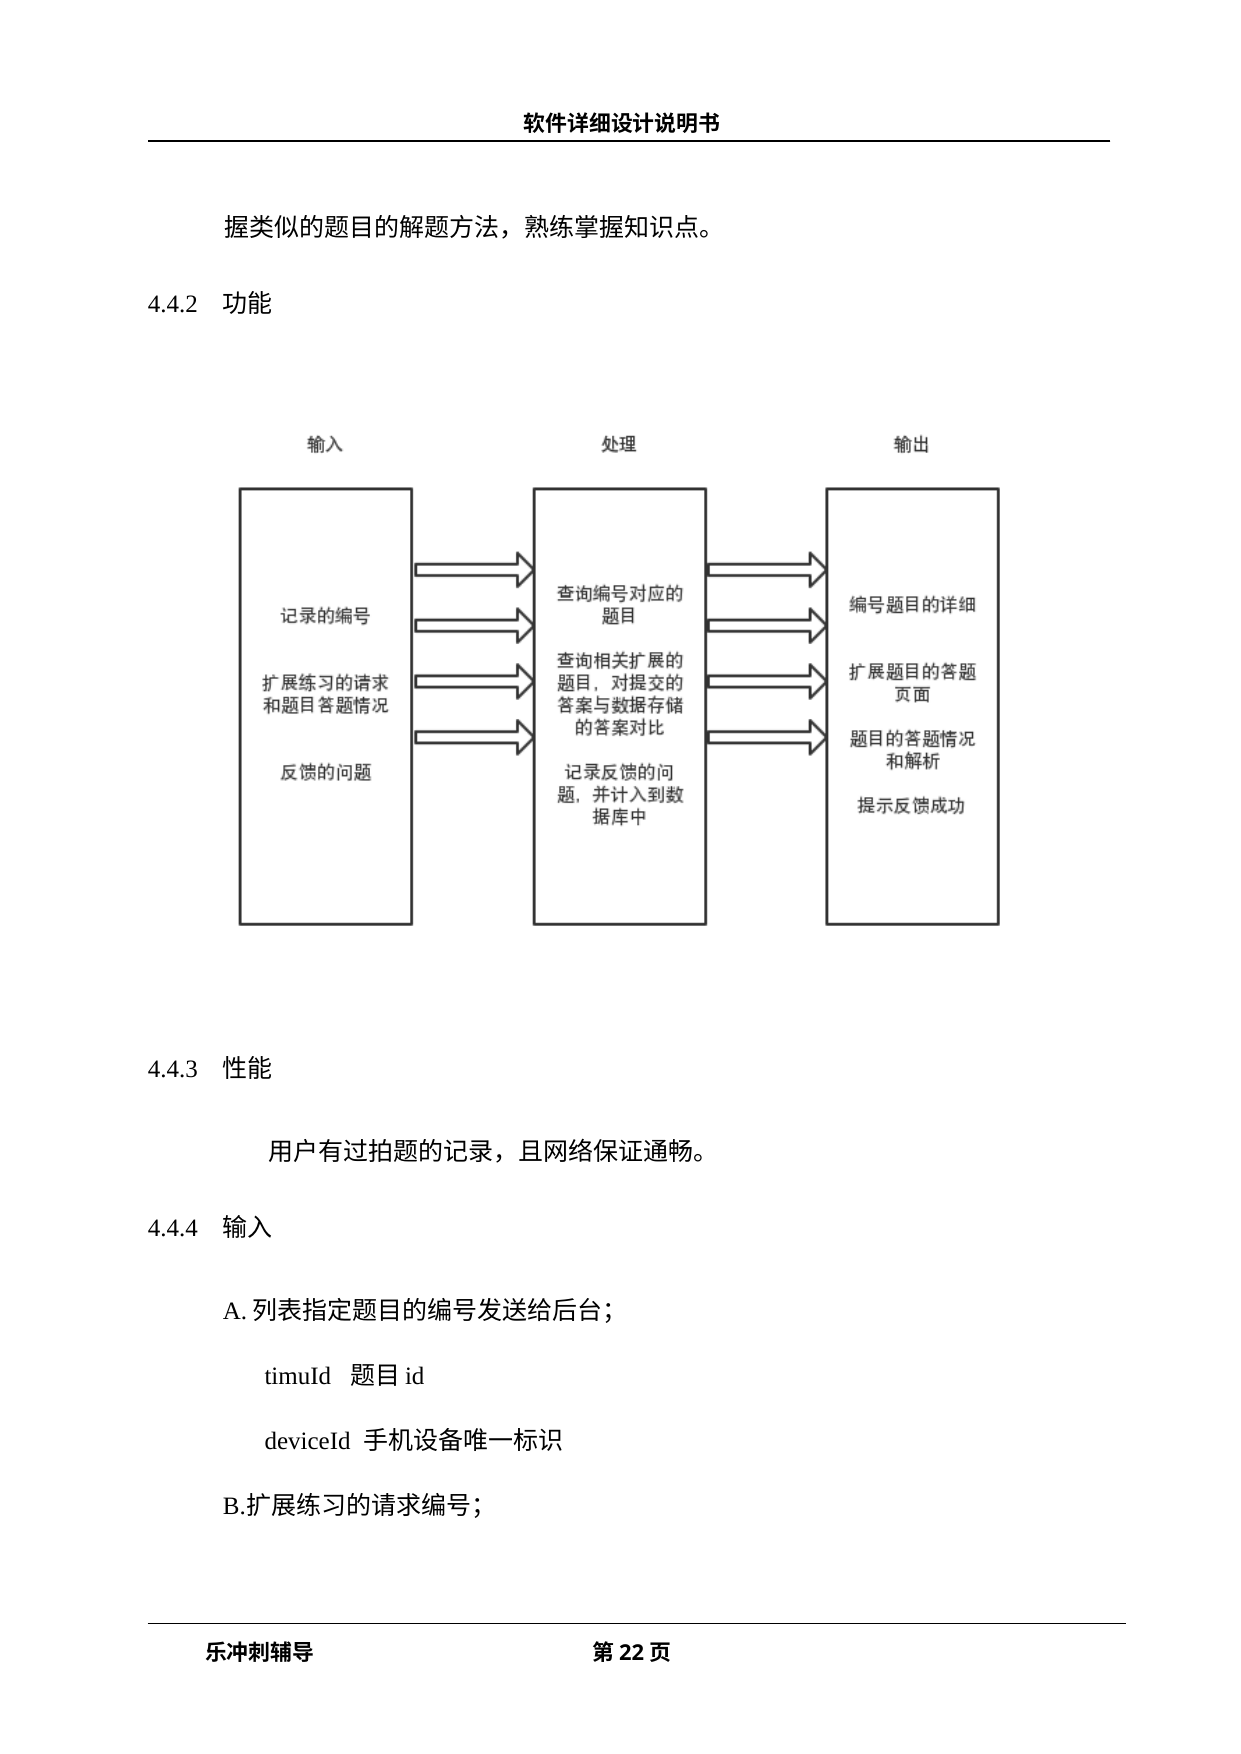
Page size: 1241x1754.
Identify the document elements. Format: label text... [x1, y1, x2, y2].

text timuId 题目id [260, 1341, 1110, 1406]
subtitle 功能 [148, 269, 1110, 334]
picture [147, 351, 1110, 1011]
list 扩展练习的请求编号； [148, 1471, 1110, 1536]
list 列表指定题目的编号发送给后台； [148, 1276, 1110, 1341]
subtitle 性能 [148, 1034, 1110, 1099]
subtitle 输入 [148, 1193, 1110, 1258]
text 此功能意义在于让学生回顾的同时，也有一个扩展训练的方法，帮助学生掌握类似的题目的解题方法，熟练掌握知识点。 [224, 193, 1110, 258]
text deviceId 手机设备唯一标识 [260, 1406, 1110, 1471]
text 用户有过拍题的记录，且网络保证通畅。 [224, 1117, 1110, 1182]
